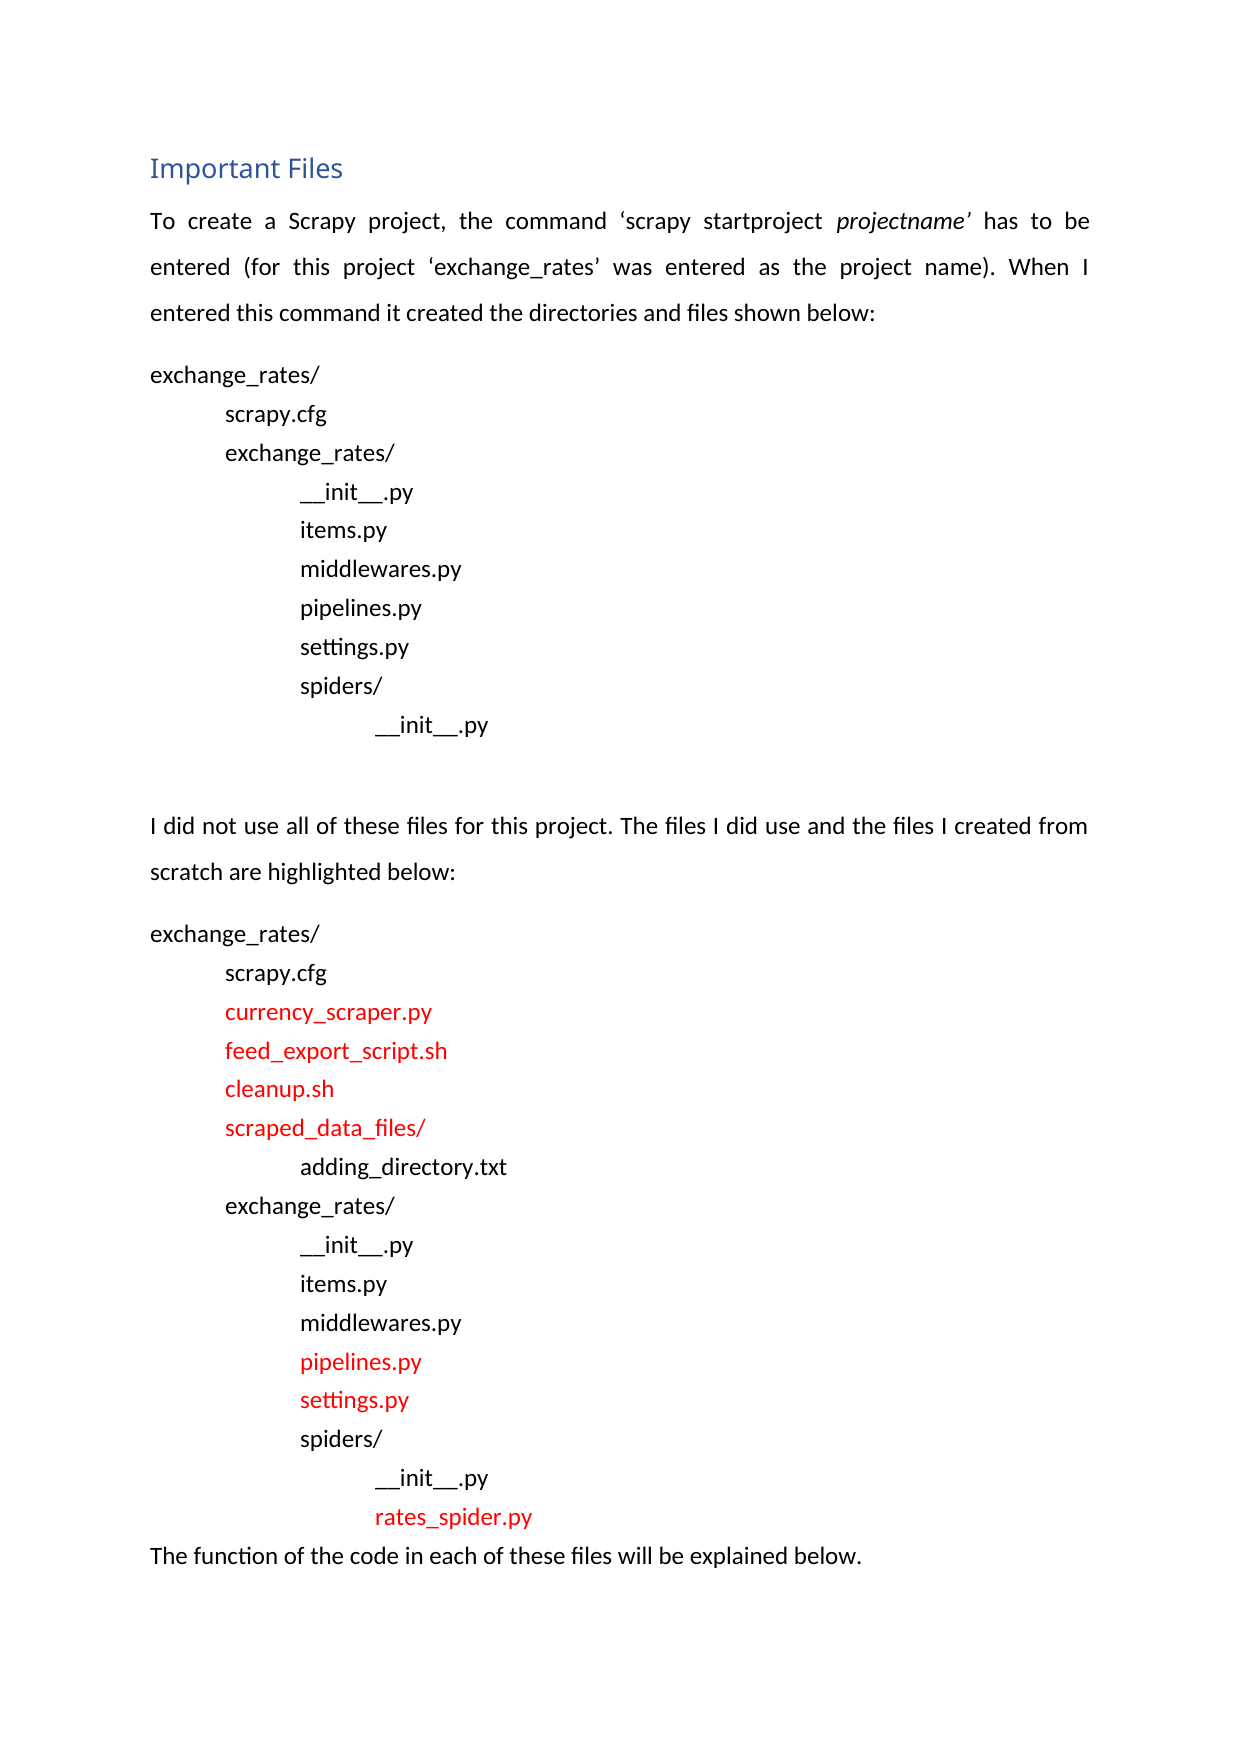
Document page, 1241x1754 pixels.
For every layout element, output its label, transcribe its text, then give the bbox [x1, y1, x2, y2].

text scrapy.cfg [150, 398, 1090, 428]
text settings.py [150, 1384, 1090, 1415]
text exchange_rates/ [150, 1190, 1090, 1221]
text settings.py [150, 631, 1090, 662]
text spiders/ [150, 670, 1090, 701]
text __init__.py [150, 1229, 1090, 1259]
text currency_scraper.py [150, 996, 1090, 1026]
subtitle Important Files [150, 150, 1090, 187]
text exchange_rates/ [150, 359, 1090, 390]
text exchange_rates/ [150, 437, 1090, 467]
text rates_spider.py [300, 1501, 1090, 1532]
text items.py [150, 1268, 1090, 1298]
text scrapy.cfg [150, 957, 1090, 988]
text pipelines.py [150, 592, 1090, 623]
text items.py [150, 514, 1090, 545]
text The function of the code in each of these files will be explained below. [150, 1540, 1090, 1570]
text adding_directory.txt [150, 1151, 1090, 1182]
text To create a Scrapy project, the command ‘scrapy startproject projectname’ has to be entered (for this project ‘exchange_rates’ was entered as the project name). When I entered this command it created the directories and files shown below: [150, 205, 1090, 327]
text scraped_data_files/ [150, 1112, 1090, 1143]
text __init__.py [300, 709, 1090, 739]
text feed_export_script.sh [150, 1035, 1090, 1065]
text cleanup.sh [150, 1074, 1090, 1104]
text __init__.py [150, 476, 1090, 506]
text spiders/ [150, 1423, 1090, 1454]
text I did not use all of these files for this project. The files I did use and the files I created from scratch are highlighted below: [150, 810, 1090, 886]
text middlewares.py [150, 1307, 1090, 1337]
text pipelines.py [150, 1346, 1090, 1376]
text __init__.py [300, 1462, 1090, 1493]
text middlewares.py [150, 553, 1090, 584]
text exchange_rates/ [150, 918, 1090, 949]
